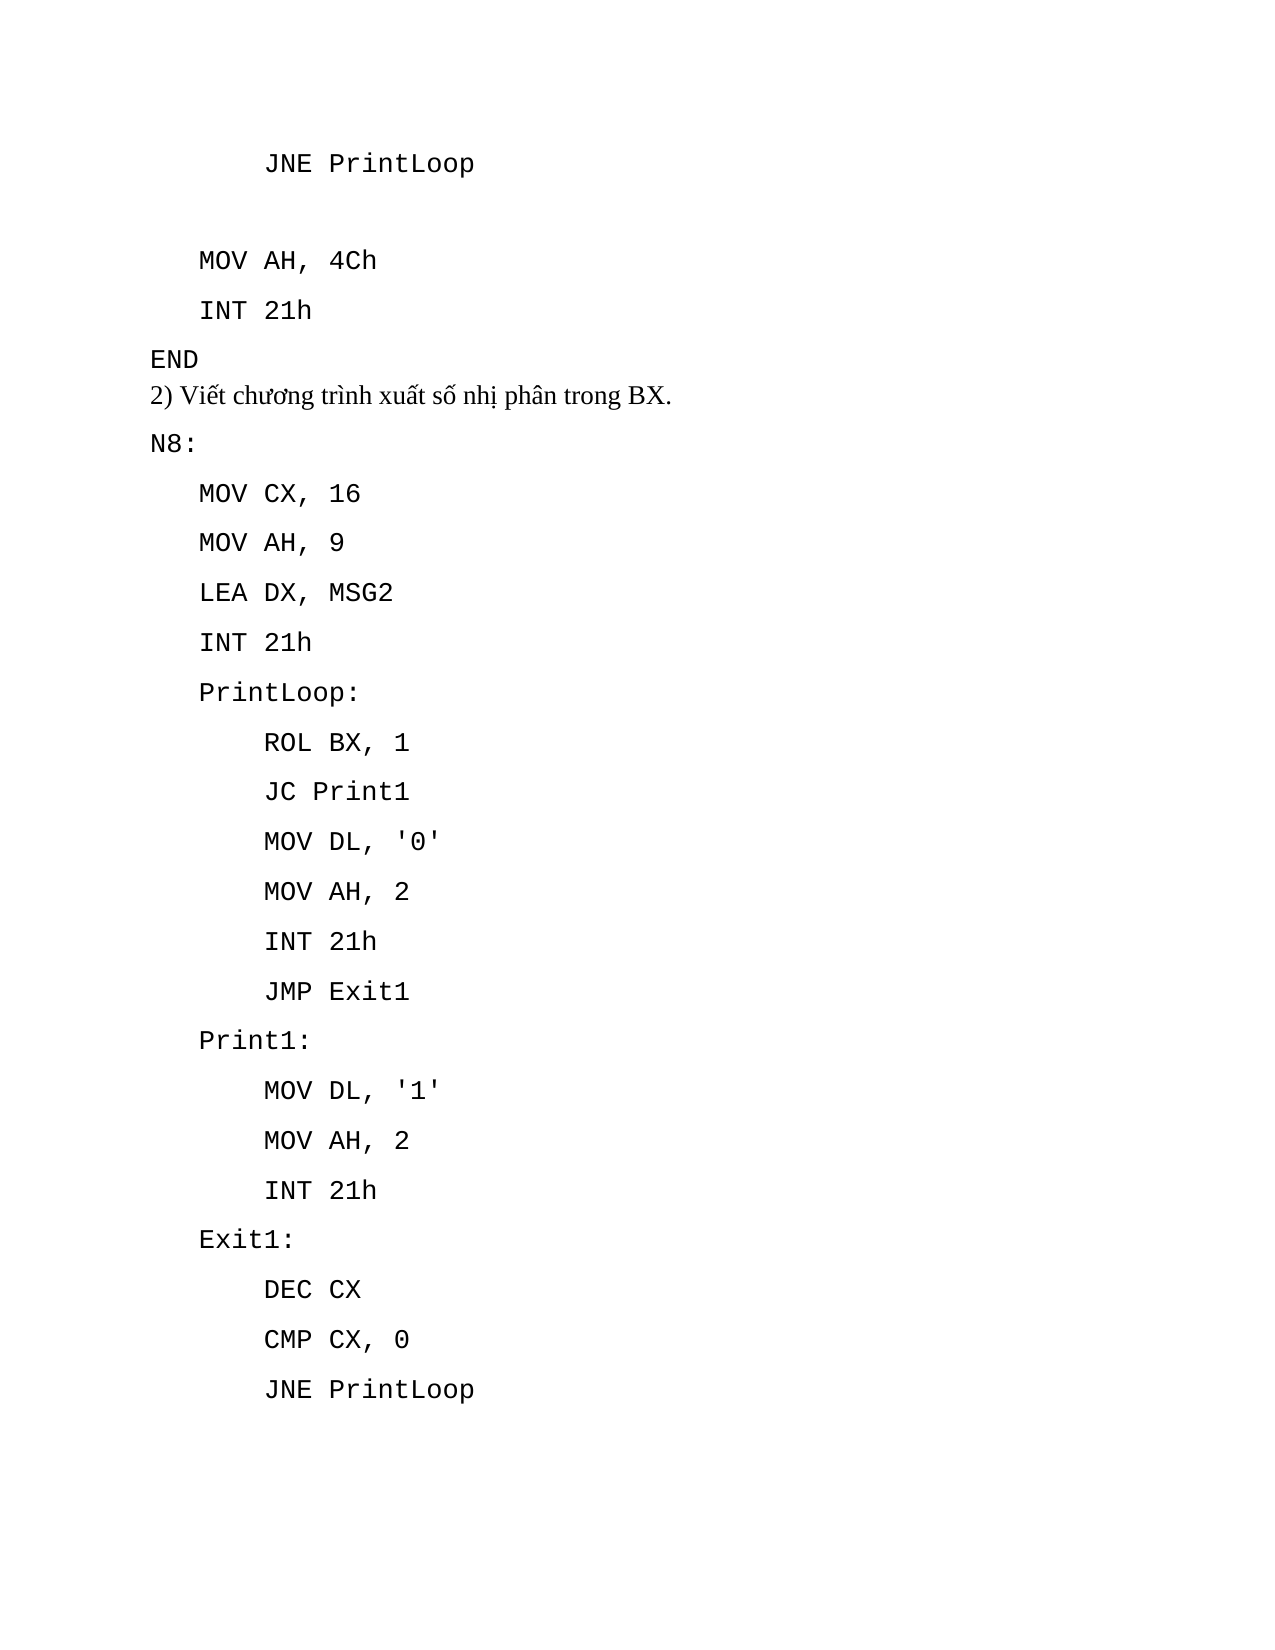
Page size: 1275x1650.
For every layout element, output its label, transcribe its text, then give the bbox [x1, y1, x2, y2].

text INT 21h [150, 629, 1125, 659]
text DEC CX [150, 1276, 1125, 1307]
text MOV AH, 2 [150, 878, 1125, 908]
text LEA DX, MSG2 [150, 579, 1125, 610]
text JNE PrintLoop [150, 150, 1125, 181]
text INT 21h [150, 296, 1125, 327]
text MOV AH, 4Ch [150, 247, 1125, 277]
text INT 21h [150, 1176, 1125, 1207]
text JNE PrintLoop [150, 1376, 1125, 1406]
text END 2) Viết chương trình xuất số nhị phân trong BX. [150, 346, 1125, 411]
text Print1: [150, 1027, 1125, 1058]
text JC Print1 [150, 778, 1125, 809]
text PrintLoop: [150, 678, 1125, 709]
text JMP Exit1 [150, 977, 1125, 1008]
text Exit1: [150, 1226, 1125, 1257]
text INT 21h [150, 927, 1125, 958]
text MOV DL, '0' [150, 828, 1125, 859]
text MOV CX, 16 [150, 479, 1125, 510]
text MOV AH, 2 [150, 1127, 1125, 1157]
text CMP CX, 0 [150, 1326, 1125, 1357]
text MOV AH, 9 [150, 529, 1125, 560]
text ROL BX, 1 [150, 728, 1125, 759]
text MOV DL, '1' [150, 1077, 1125, 1108]
text N8: [150, 429, 1125, 460]
